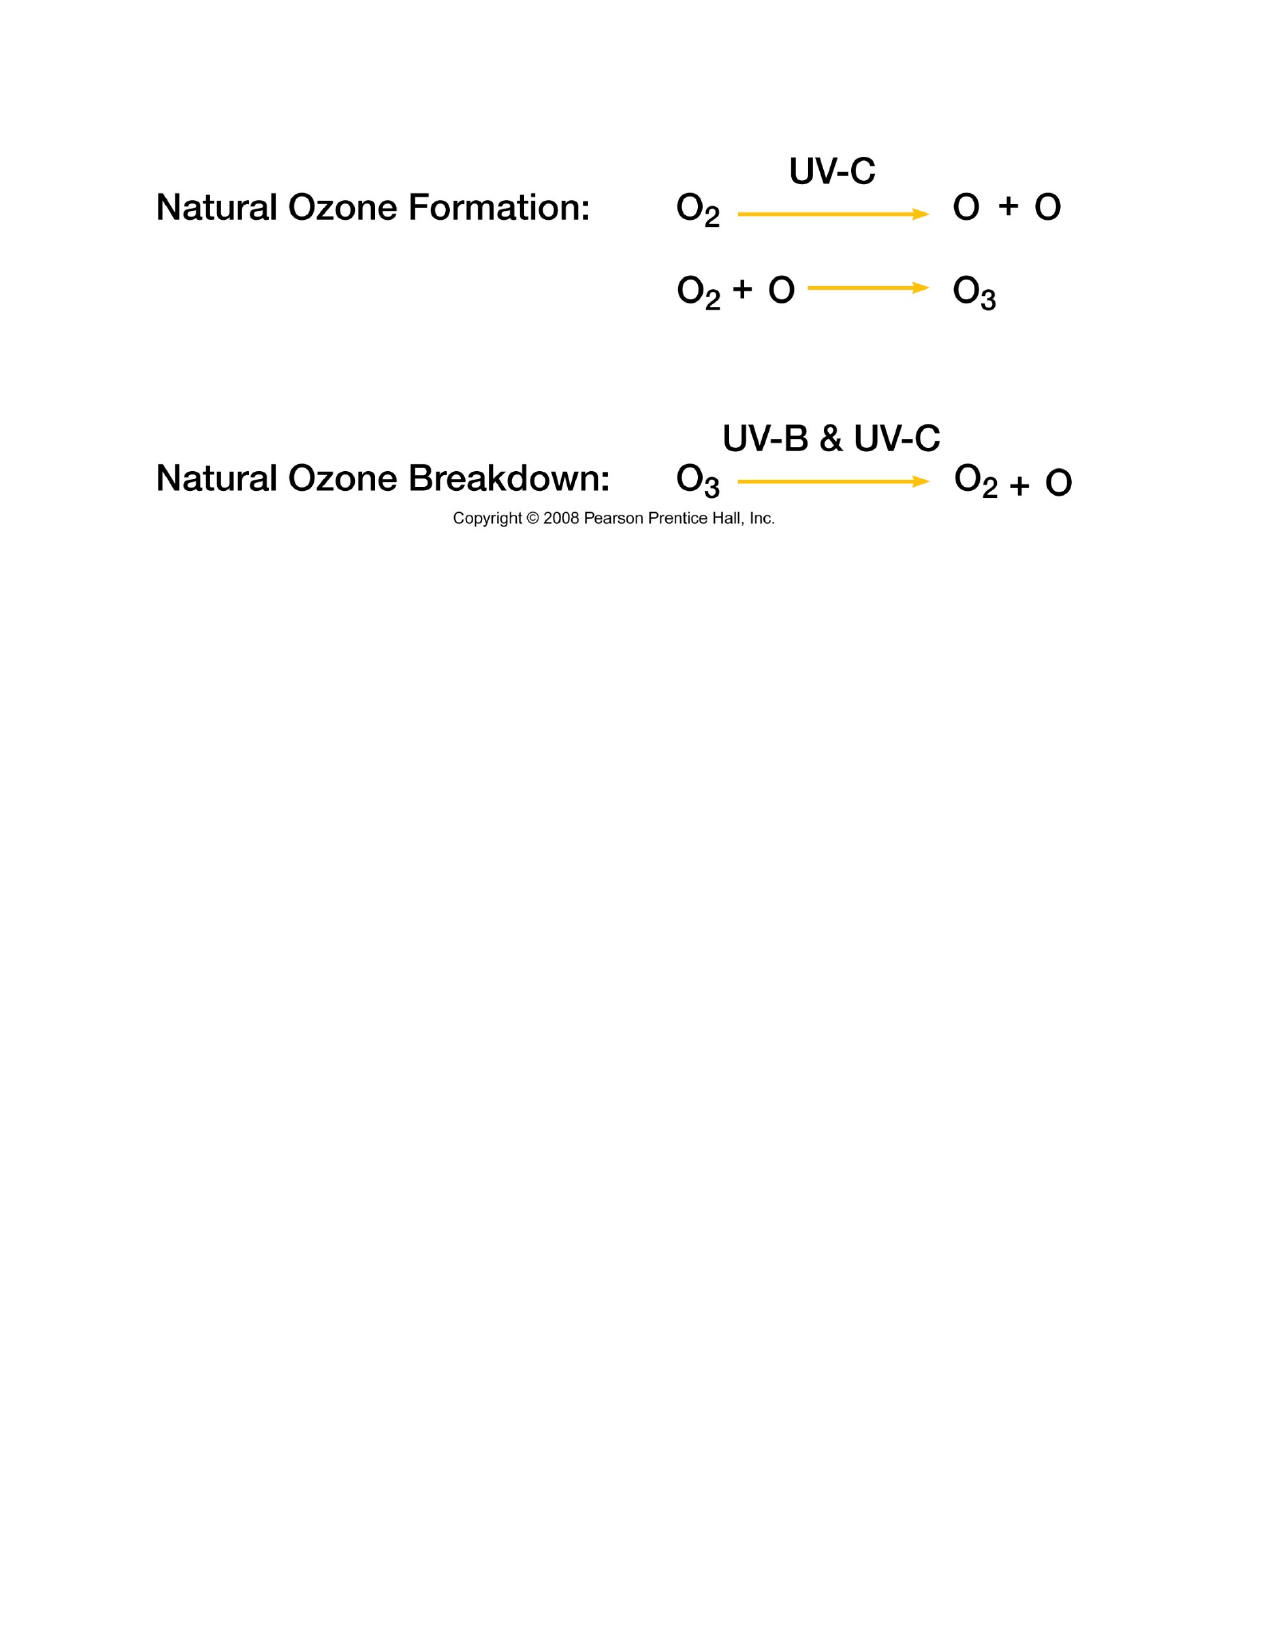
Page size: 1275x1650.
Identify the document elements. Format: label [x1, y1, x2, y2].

picture [150, 150, 1079, 533]
